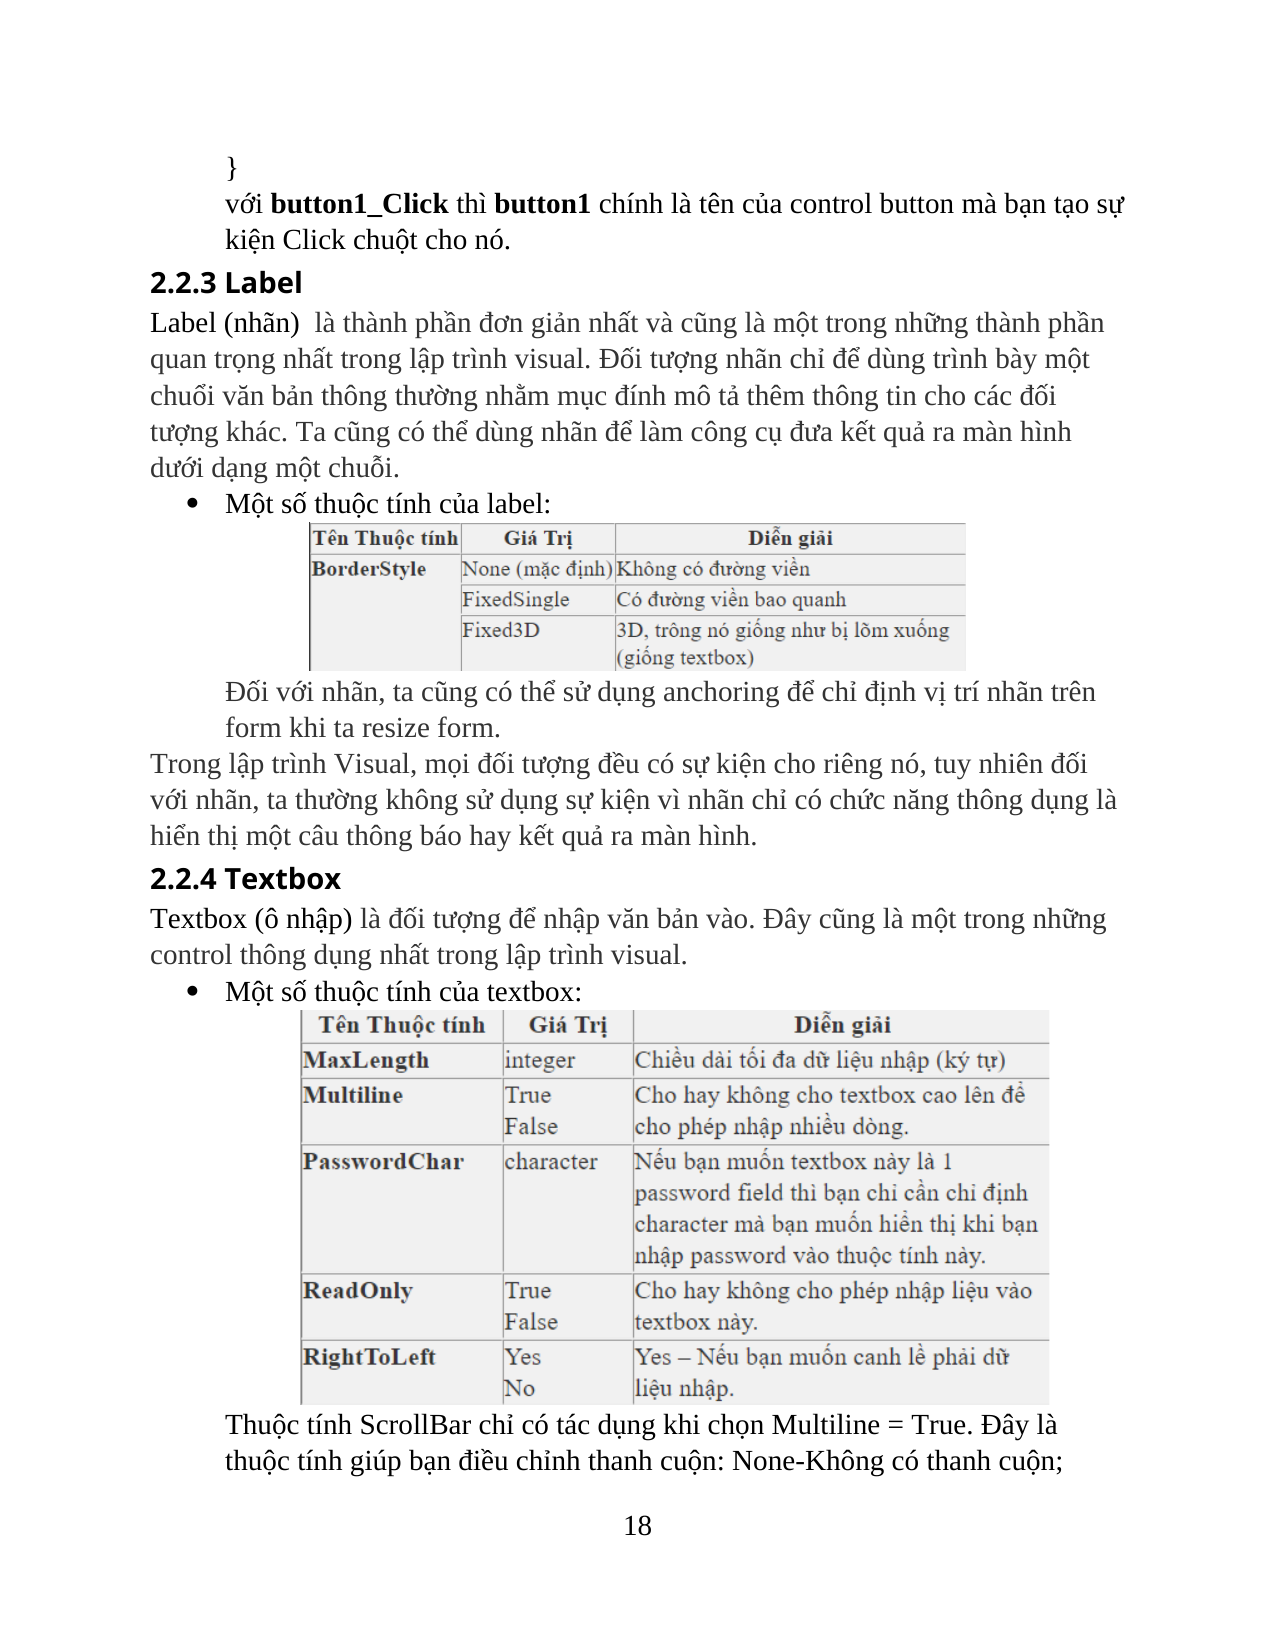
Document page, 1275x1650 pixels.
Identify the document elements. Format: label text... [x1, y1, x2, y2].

subtitle 2.2.3 Label [150, 263, 1125, 302]
picture [309, 522, 966, 671]
list Một số thuộc tính của textbox: [187, 974, 1125, 1007]
list Một số thuộc tính của label: [187, 486, 1125, 520]
text Textbox (ô nhập) là đối tượng để nhập văn bản vào. Đây cũng là một trong những control thông dụng nhất trong lập trình visual. [150, 901, 1125, 971]
text với button1_Click thì button1 chính là tên của control button mà bạn tạo sự kiện Click chuột cho nó. [225, 186, 1125, 256]
text } [225, 150, 1125, 183]
picture [300, 1010, 1050, 1405]
text Trong lập trình Visual, mọi đối tượng đều có sự kiện cho riêng nó, tuy nhiên đối với nhãn, ta thường không sử dụng sự kiện vì nhãn chỉ có chức năng thông dụng là hiển thị một câu thông báo hay kết quả ra màn hình. [150, 746, 1125, 852]
text Label (nhãn) là thành phần đơn giản nhất và cũng là một trong những thành phần quan trọng nhất trong lập trình visual. Đối tượng nhãn chỉ để dùng trình bày một chuổi văn bản thông thường nhằm mục đính mô tả thêm thông tin cho các đối tượng khác. Ta cũng có thể dùng nhãn để làm công cụ đưa kết quả ra màn hình dưới dạng một chuỗi. [150, 305, 1125, 483]
subtitle 2.2.4 Textbox [150, 858, 1125, 898]
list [225, 1407, 1125, 1476]
text Đối với nhãn, ta cũng có thể sử dụng anchoring để chỉ định vị trí nhãn trên form khi ta resize form. [225, 674, 1125, 743]
